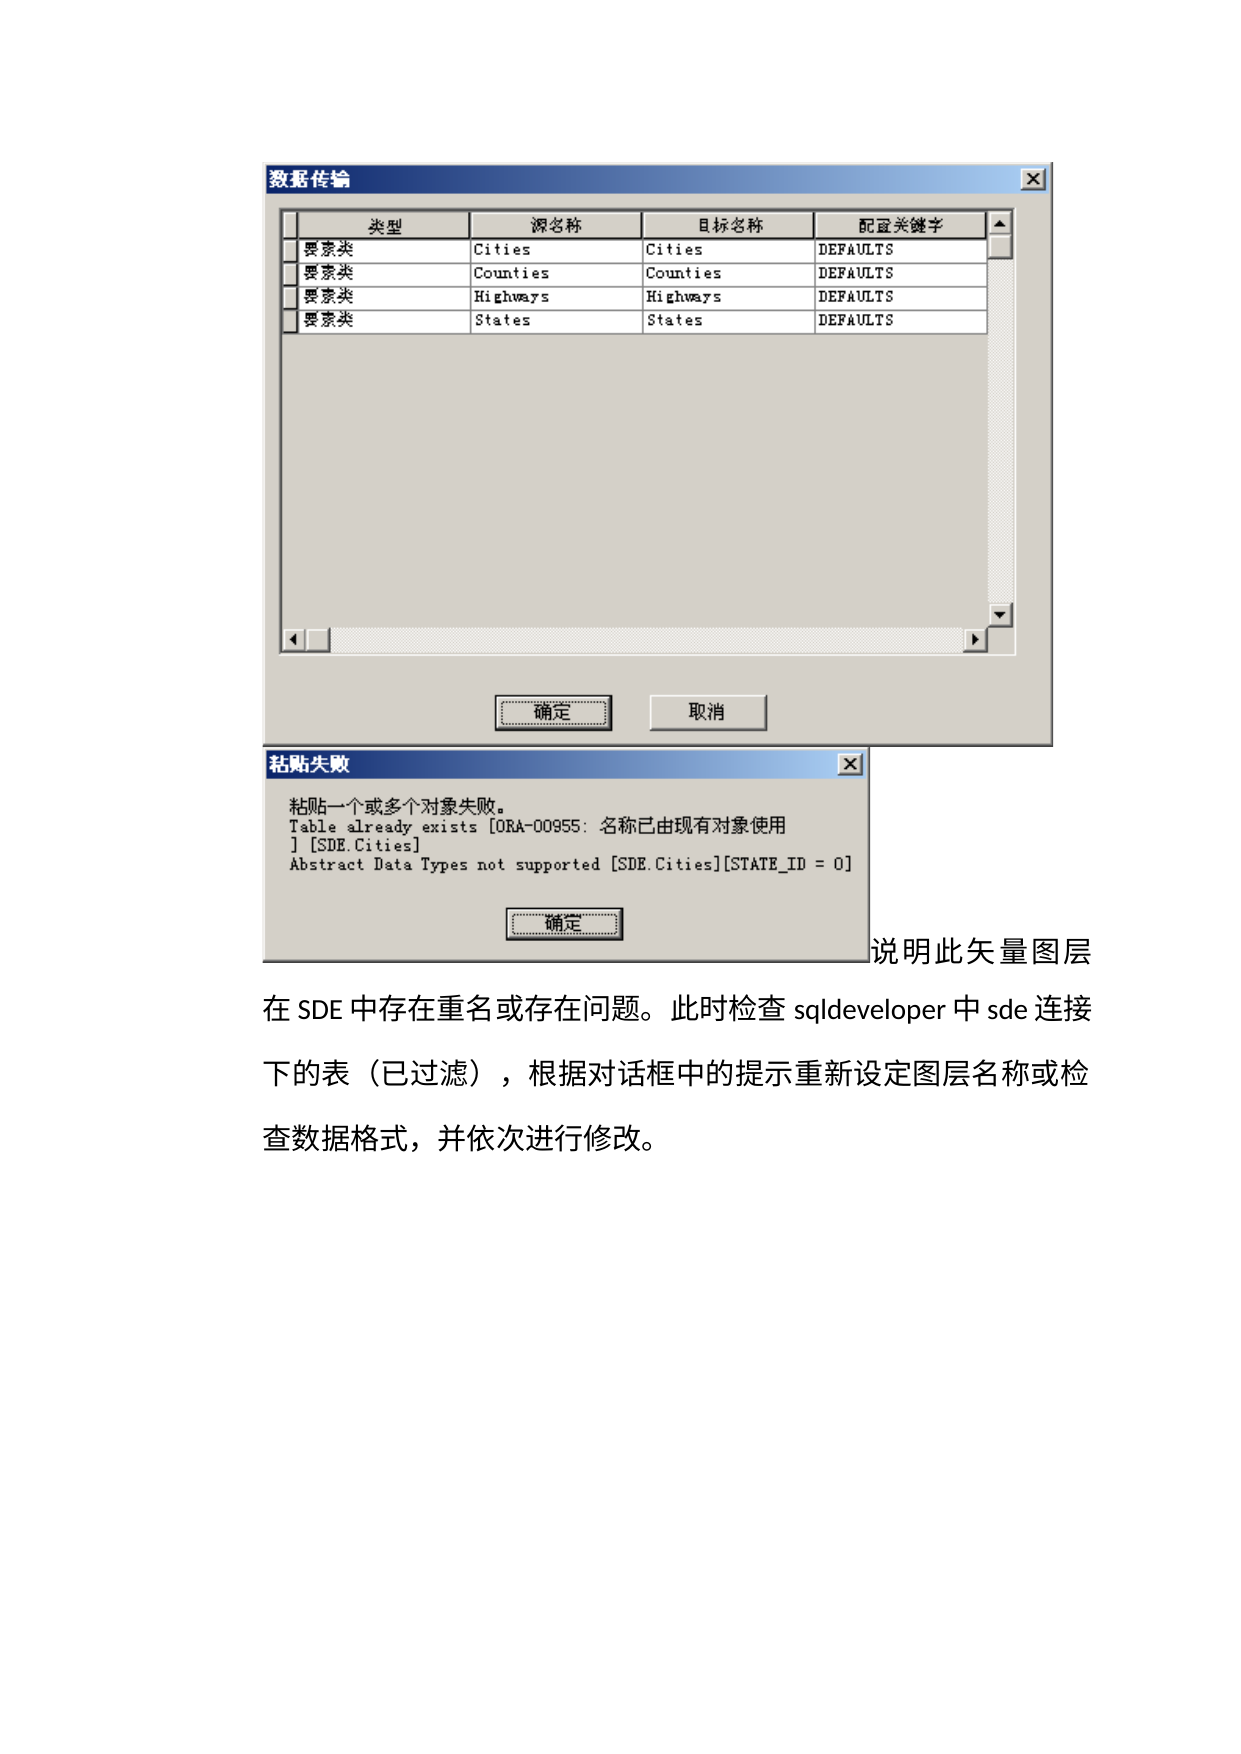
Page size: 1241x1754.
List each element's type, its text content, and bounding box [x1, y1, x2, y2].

picture [262, 162, 1054, 963]
list 说明此矢量图层在SDE中存在重名或存在问题。此时检查sqldeveloper中sde连接下的表（已过滤），根据对话框中的提示重新设定图层名称或检查数据格式，并依次进行修改。 [262, 747, 1093, 1169]
